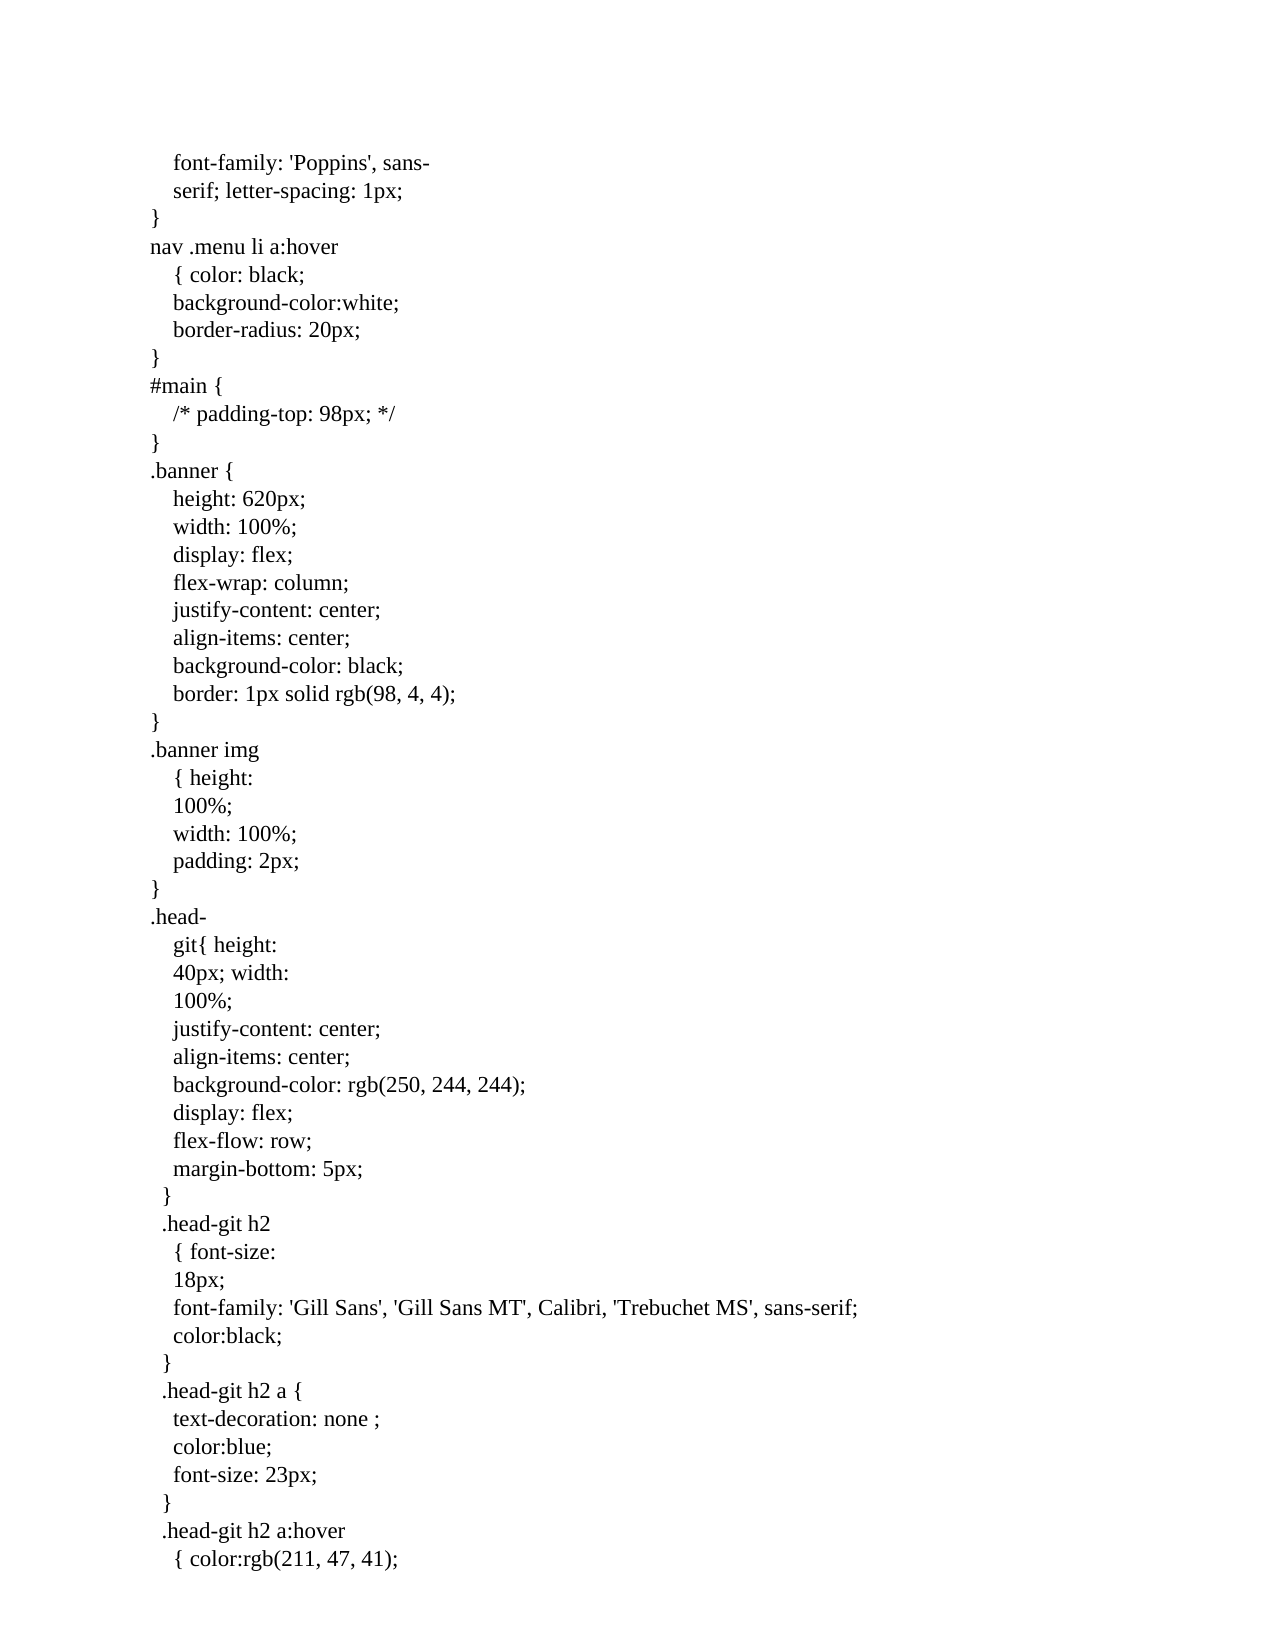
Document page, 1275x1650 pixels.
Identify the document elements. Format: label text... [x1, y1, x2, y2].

text } [161, 1489, 1258, 1516]
text #main { [150, 372, 1258, 399]
text font-family: 'Gill Sans', 'Gill Sans MT', Calibri, 'Trebuchet MS', sans-serif; color:black; [173, 1294, 966, 1348]
text .banner img { height: 100%; [150, 736, 303, 818]
text width: 100%; padding: 2px; [173, 820, 301, 874]
text height: 620px; width: 100%; display: flex; [173, 485, 308, 567]
text /* padding-top: 98px; */ [173, 400, 1258, 427]
text background-color: rgb(250, 244, 244); display: flex; [173, 1071, 596, 1125]
text font-size: 23px; [173, 1461, 1258, 1488]
text border: 1px solid rgb(98, 4, 4); [173, 680, 1258, 706]
text } [150, 344, 1258, 371]
text .head-git h2 a:hover { color:rgb(211, 47, 41); [161, 1517, 447, 1572]
text } [161, 1349, 1258, 1376]
text font-family: 'Poppins', sans-serif; letter-spacing: 1px; [173, 149, 477, 203]
text .head-git h2 { font-size: 18px; [161, 1210, 317, 1292]
text .banner { [150, 457, 1258, 483]
text } [150, 876, 1258, 902]
text } [150, 428, 1258, 455]
text } [150, 708, 1258, 734]
text } [150, 205, 1258, 231]
text nav .menu li a:hover { color: black; background-color:white; border-radius: 20px; [150, 233, 399, 343]
text } [161, 1182, 1258, 1208]
text justify-content: center; align-items: center; [173, 1015, 381, 1069]
text .head-git h2 a { [161, 1377, 1258, 1404]
text .head-git{ height: 40px; width: 100%; [150, 903, 298, 1013]
text flex-wrap: column; justify-content: center; align-items: center; background-color: black; [173, 568, 404, 679]
text flex-flow: row; margin-bottom: 5px; [173, 1127, 367, 1181]
text text-decoration: none ; color:blue; [173, 1406, 382, 1460]
